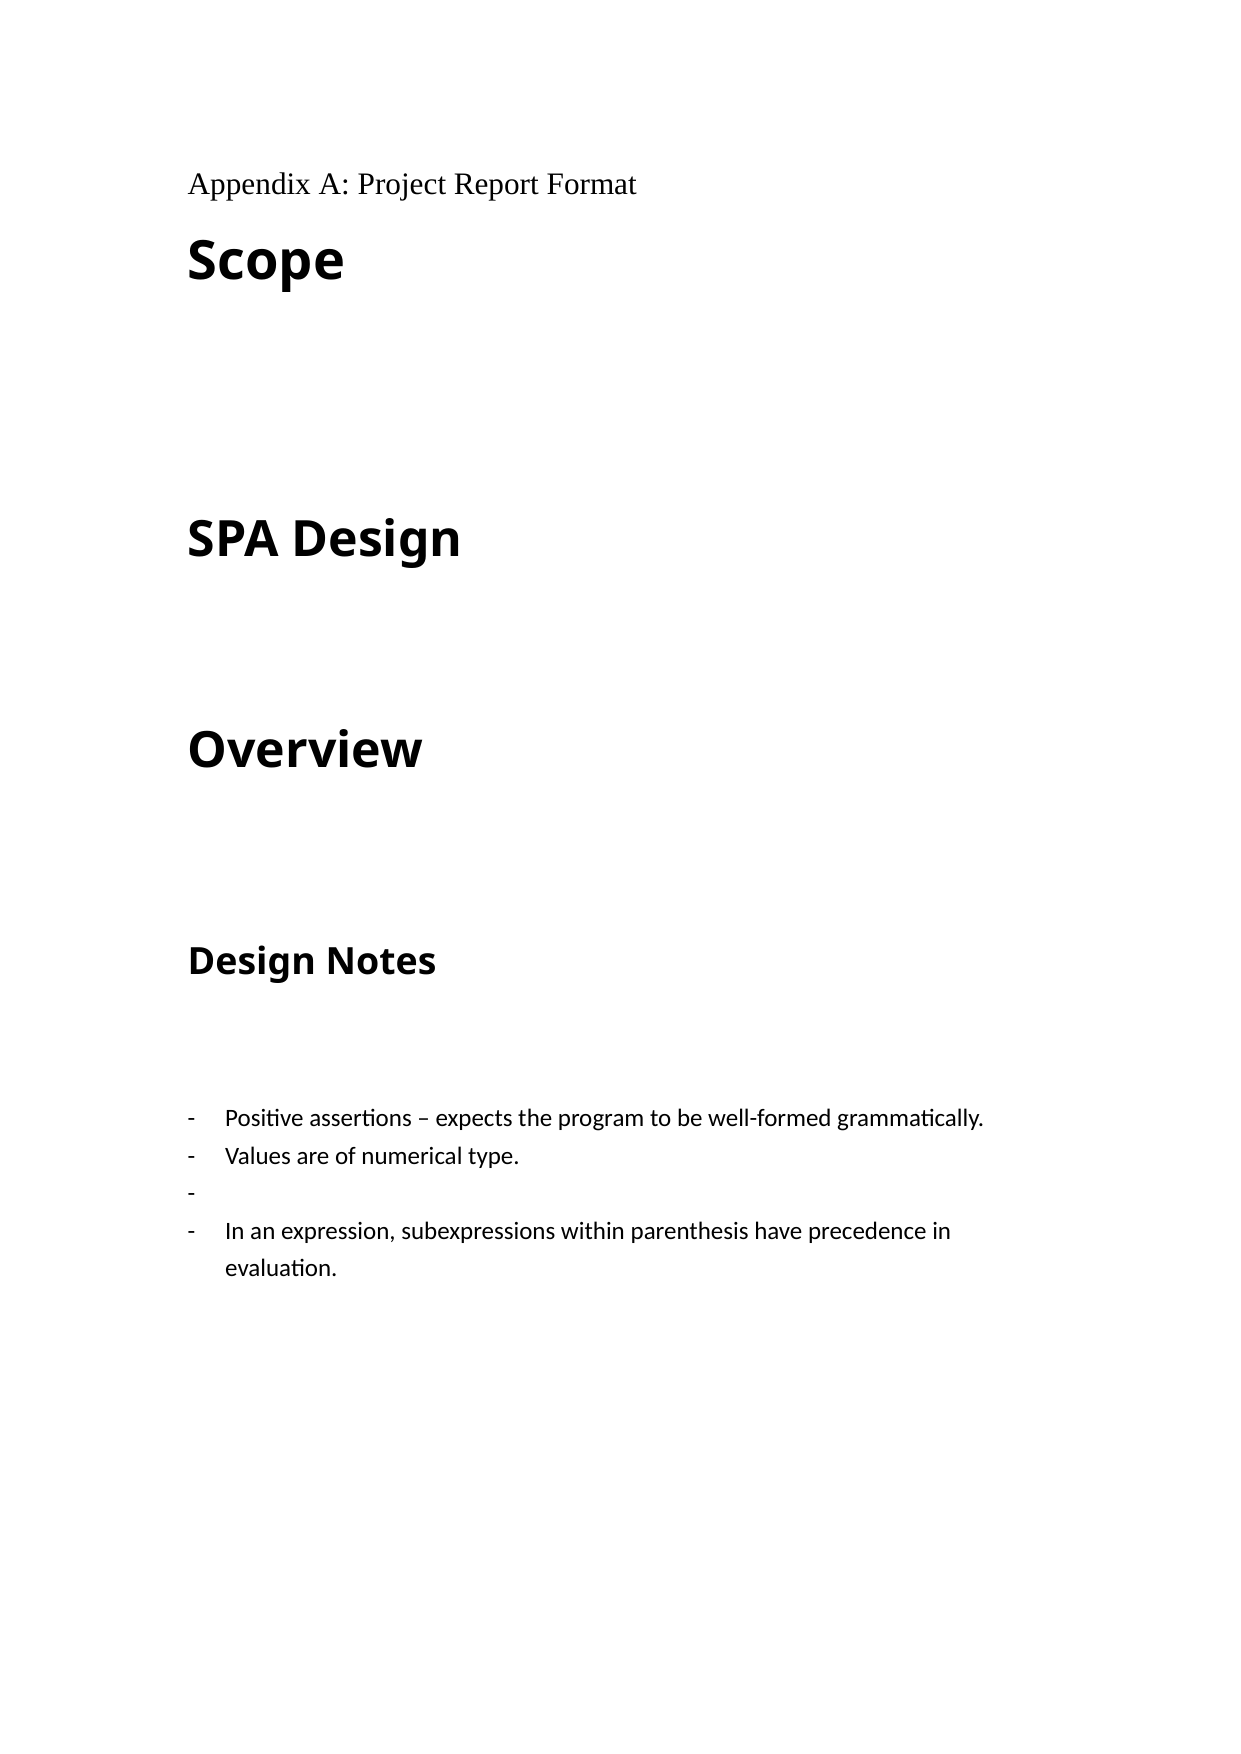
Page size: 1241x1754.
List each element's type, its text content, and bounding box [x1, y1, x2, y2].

subtitle SPA Design [187, 499, 1053, 574]
subtitle Scope [187, 221, 1053, 296]
list In an expression, subexpressions within parenthesis have precedence in evaluation. [187, 1212, 1053, 1287]
text Appendix A: Project Report Format [187, 164, 1053, 202]
subtitle Overview [187, 711, 1053, 786]
subtitle Design Notes [187, 922, 1053, 997]
list Values are of numerical type. [187, 1137, 1053, 1174]
list Positive assertions – expects the program to be well-formed grammatically. [187, 1099, 1053, 1137]
